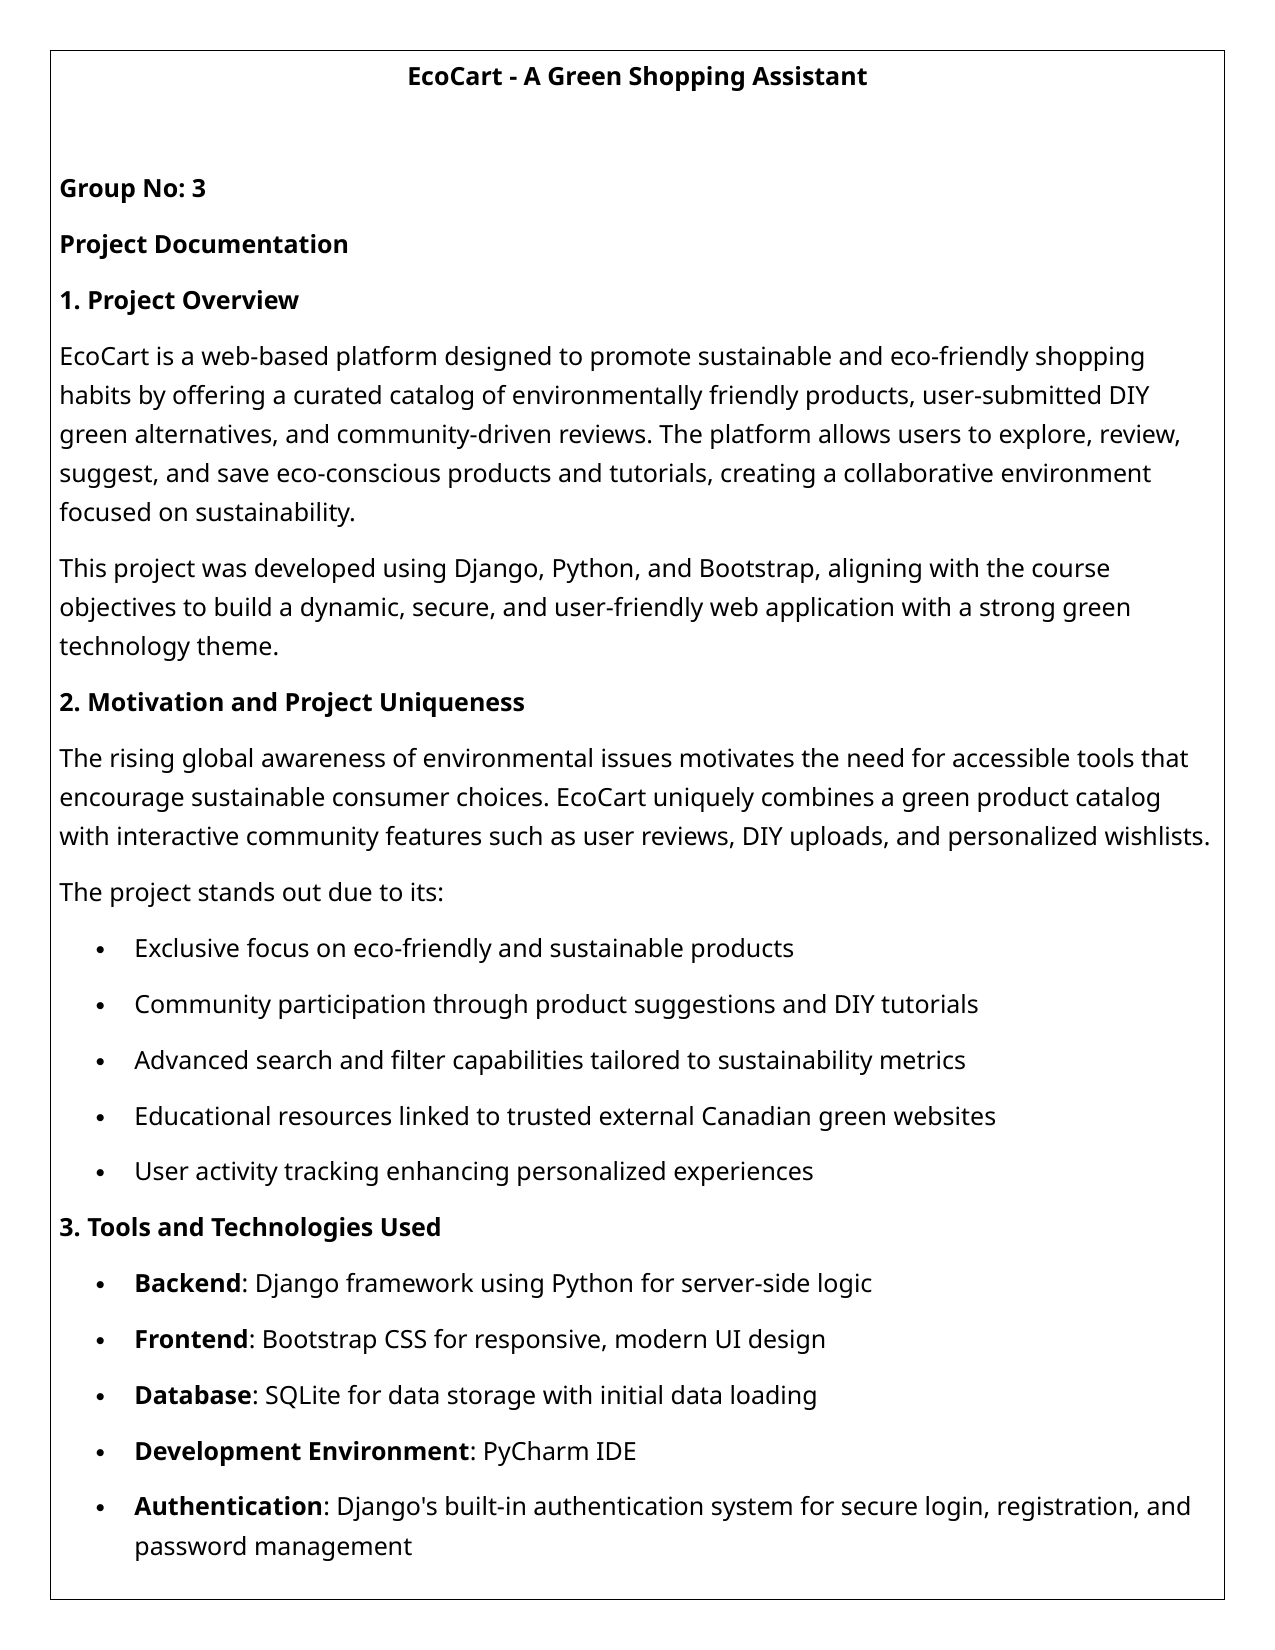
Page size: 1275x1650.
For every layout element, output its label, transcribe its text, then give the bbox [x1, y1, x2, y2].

list Educational resources linked to trusted external Canadian green websites [97, 1098, 1216, 1132]
list Frontend: Bootstrap CSS for responsive, modern UI design [97, 1322, 1216, 1356]
list Backend: Django framework using Python for server-side logic [97, 1266, 1216, 1300]
list Exclusive focus on eco-friendly and sustainable products [97, 931, 1216, 965]
text 1. Project Overview [59, 282, 1216, 316]
list Development Environment: PyCharm IDE [97, 1433, 1216, 1467]
list Database: SQLite for data storage with initial data loading [97, 1377, 1216, 1411]
text Group No: 3 [59, 171, 1216, 205]
text The project stands out due to its: [59, 875, 1216, 909]
text 2. Motivation and Project Uniqueness [59, 685, 1216, 719]
text This project was developed using Django, Python, and Bootstrap, aligning with the course objectives to build a dynamic, secure, and user-friendly web application with a strong green technology theme. [59, 551, 1216, 663]
text 3. Tools and Technologies Used [59, 1210, 1216, 1244]
list Advanced search and filter capabilities tailored to sustainability metrics [97, 1042, 1216, 1076]
text EcoCart - A Green Shopping Assistant [59, 59, 1216, 93]
list User activity tracking enhancing personalized experiences [97, 1154, 1216, 1188]
text The rising global awareness of environmental issues motivates the need for accessible tools that encourage sustainable consumer choices. EcoCart uniquely combines a green product catalog with interactive community features such as user reviews, DIY uploads, and personalized wishlists. [59, 741, 1216, 853]
text EcoCart is a web-based platform designed to promote sustainable and eco-friendly shopping habits by offering a curated catalog of environmentally friendly products, user-submitted DIY green alternatives, and community-driven reviews. The platform allows users to explore, review, suggest, and save eco-conscious products and tutorials, creating a collaborative environment focused on sustainability. [59, 338, 1216, 529]
list Community participation through product suggestions and DIY tutorials [97, 987, 1216, 1021]
list Authentication: Django's built-in authentication system for secure login, registration, and password management [97, 1489, 1216, 1562]
text Project Documentation [59, 227, 1216, 261]
